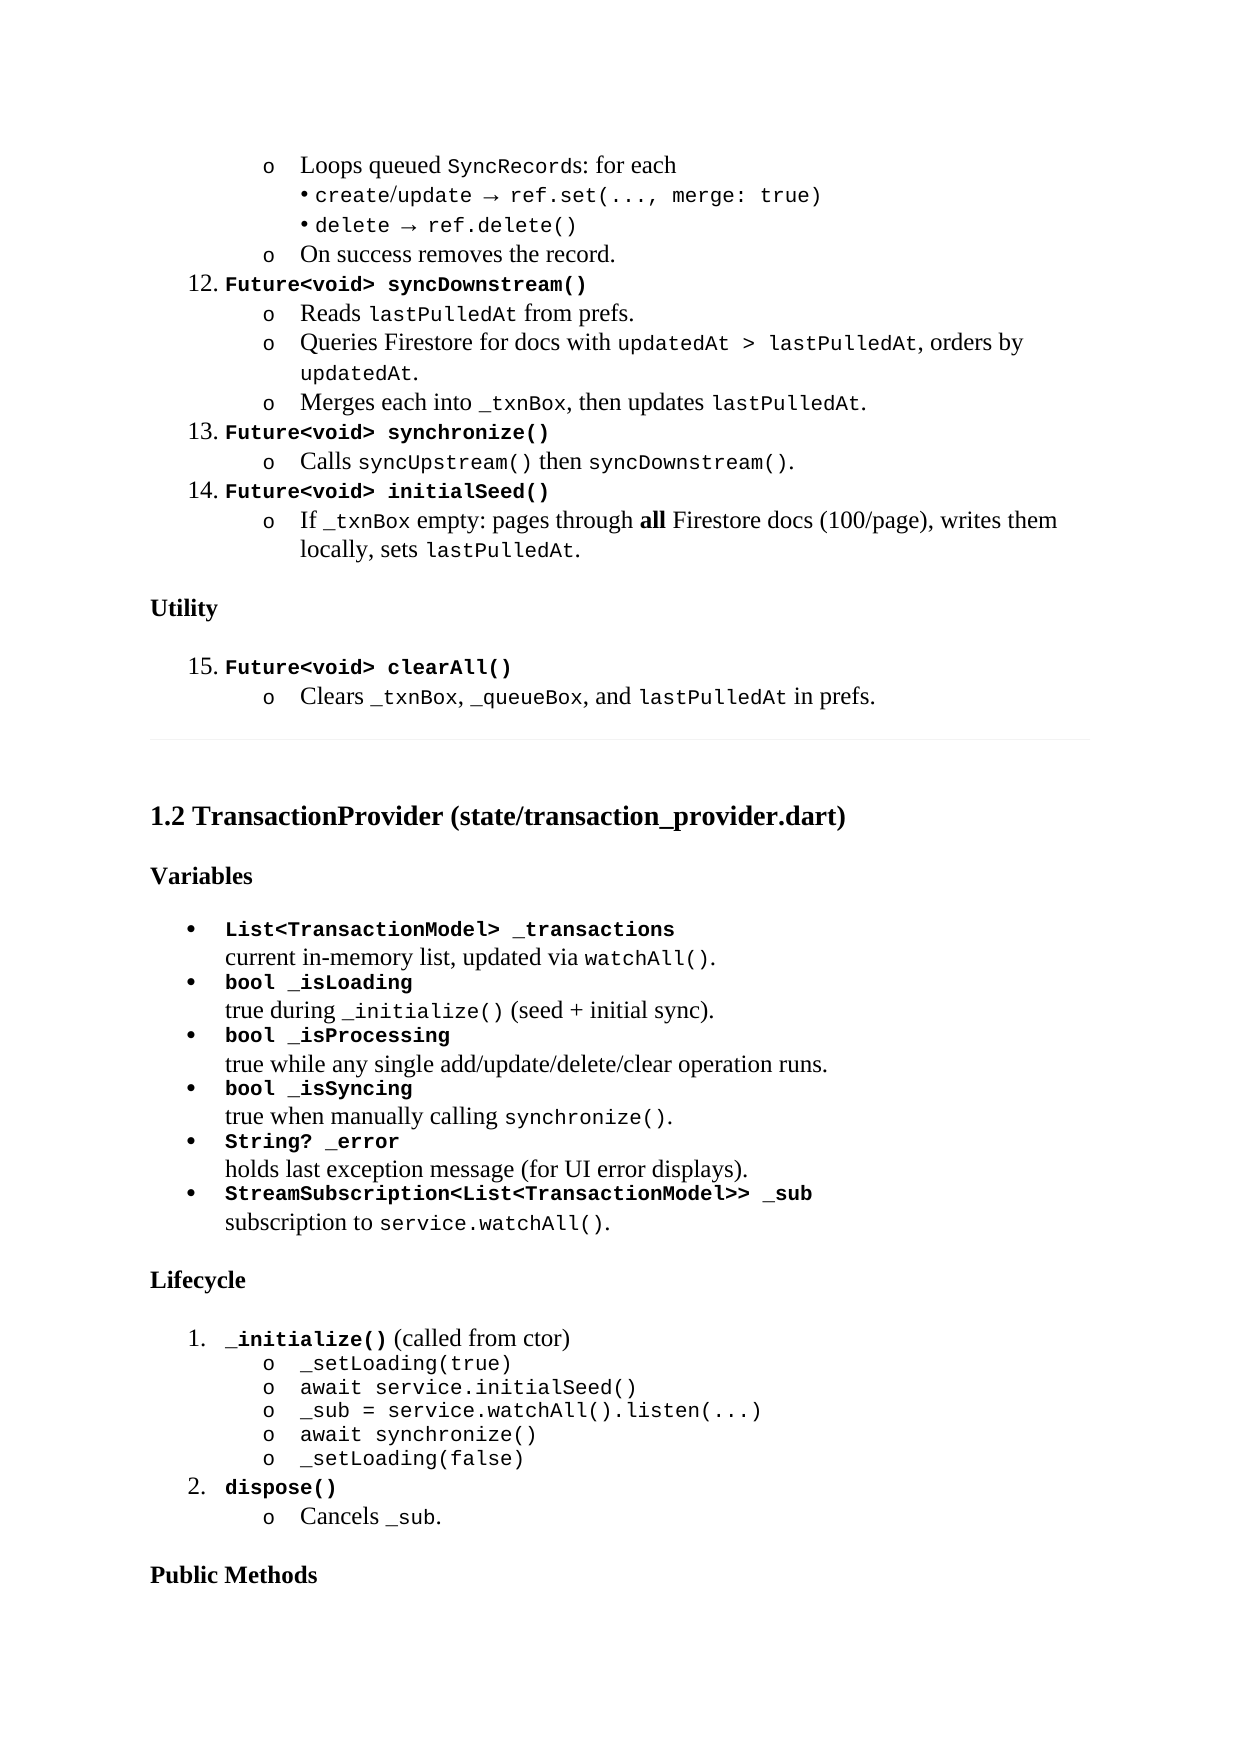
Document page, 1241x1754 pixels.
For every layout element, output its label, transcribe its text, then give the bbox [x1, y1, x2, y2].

list _setLoading(false) [262, 1448, 1090, 1471]
text Lifecycle [150, 1266, 1090, 1294]
list Merges each into _txnBox, then updates lastPulledAt. [262, 387, 1090, 416]
list bool _isLoading true during _initialize() (seed + initial sync). [187, 972, 1090, 1025]
list Clears _txnBox, _queueBox, and lastPulledAt in prefs. [262, 681, 1090, 710]
list StreamSubscription<List<TransactionModel>> _sub subscription to service.watchAll(). [187, 1183, 1090, 1236]
list Cancels _sub. [262, 1501, 1090, 1531]
list Calls syncUpstream() then syncDownstream(). [262, 446, 1090, 475]
text 1.2 TransactionProvider (state/transaction_provider.dart) [150, 799, 1090, 832]
list Future<void> initialSeed() [187, 475, 1090, 505]
list bool _isProcessing true while any single add/update/delete/clear operation runs. [187, 1025, 1090, 1078]
list If _txnBox empty: pages through all Firestore docs (100/page), writes them locally, sets lastPulledAt. [262, 505, 1090, 564]
text Utility [150, 593, 1090, 622]
list _setLoading(true) [262, 1353, 1090, 1377]
list Loops queued SyncRecords: for each • create/update → ref.set(..., merge: true) • delete → ref.delete() [262, 150, 1090, 239]
list bool _isSyncing true when manually calling synchronize(). [187, 1078, 1090, 1131]
list Reads lastPulledAt from prefs. [262, 298, 1090, 327]
list Future<void> syncDownstream() [187, 268, 1090, 298]
text Variables [150, 861, 1090, 889]
list dispose() [187, 1471, 1090, 1501]
text Public Methods [150, 1560, 1090, 1588]
list String? _error holds last exception message (for UI error displays). [187, 1131, 1090, 1183]
list await synchronize() [262, 1424, 1090, 1448]
list Queries Firestore for docs with updatedAt > lastPulledAt, orders by updatedAt. [262, 327, 1090, 387]
list On success removes the record. [262, 239, 1090, 268]
list List<TransactionModel> _transactions current in-memory list, updated via watchAll(). [187, 919, 1090, 972]
list _sub = service.watchAll().listen(...) [262, 1400, 1090, 1424]
list Future<void> synchronize() [187, 416, 1090, 446]
list _initialize() (called from ctor) [187, 1323, 1090, 1353]
list Future<void> clearAll() [187, 651, 1090, 681]
list await service.initialSeed() [262, 1377, 1090, 1400]
